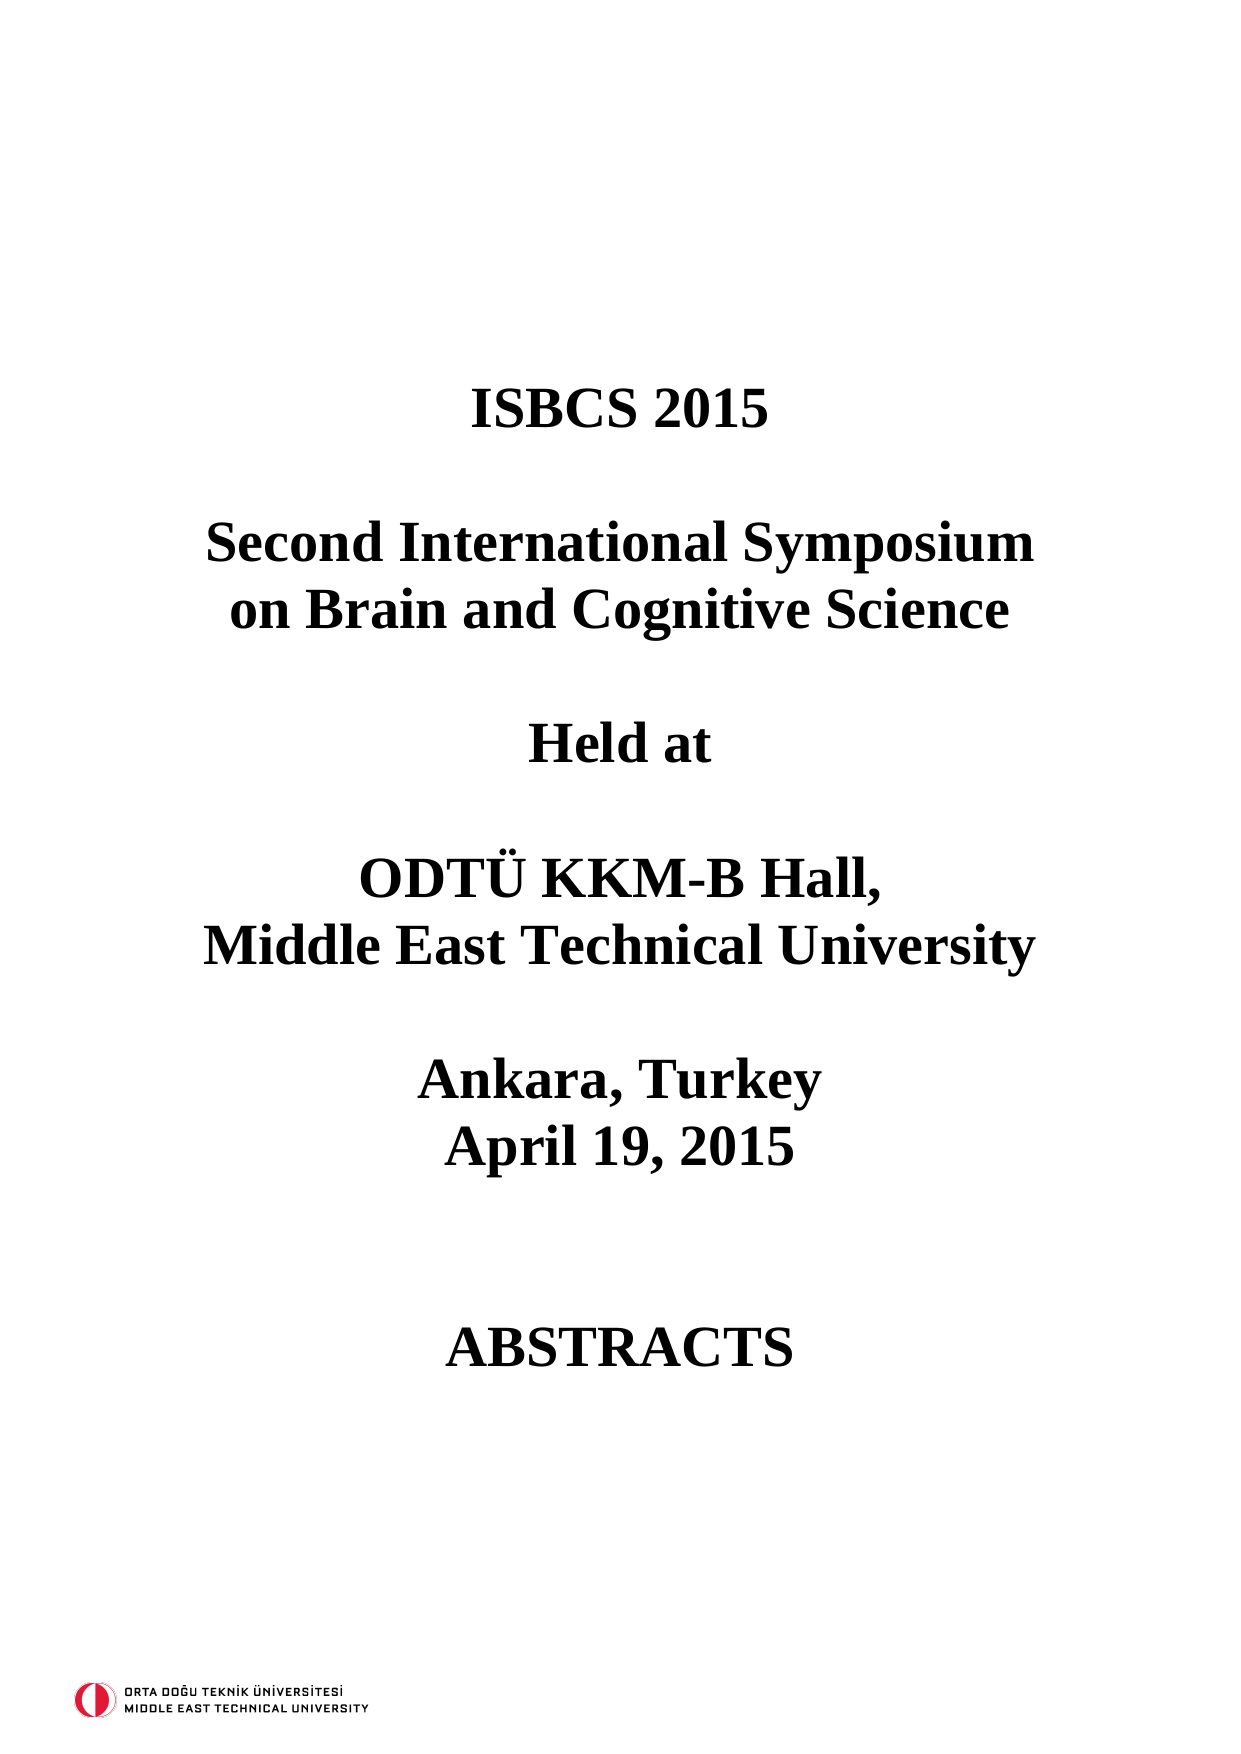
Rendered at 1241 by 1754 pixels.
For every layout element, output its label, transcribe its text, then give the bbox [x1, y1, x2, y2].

picture [31, 1647, 411, 1754]
text ABSTRACTS [150, 1312, 1090, 1379]
text ISBCS 2015 [150, 373, 1090, 440]
text April 19, 2015 [150, 1111, 1090, 1178]
text Second International Symposium [150, 507, 1090, 574]
text Ankara, Turkey [150, 1044, 1090, 1111]
text on Brain and Cognitive Science [150, 574, 1090, 641]
text Middle East Technical University [150, 909, 1090, 977]
text ODTÜ KKM-B Hall, [150, 842, 1090, 909]
text Held at [150, 708, 1090, 775]
